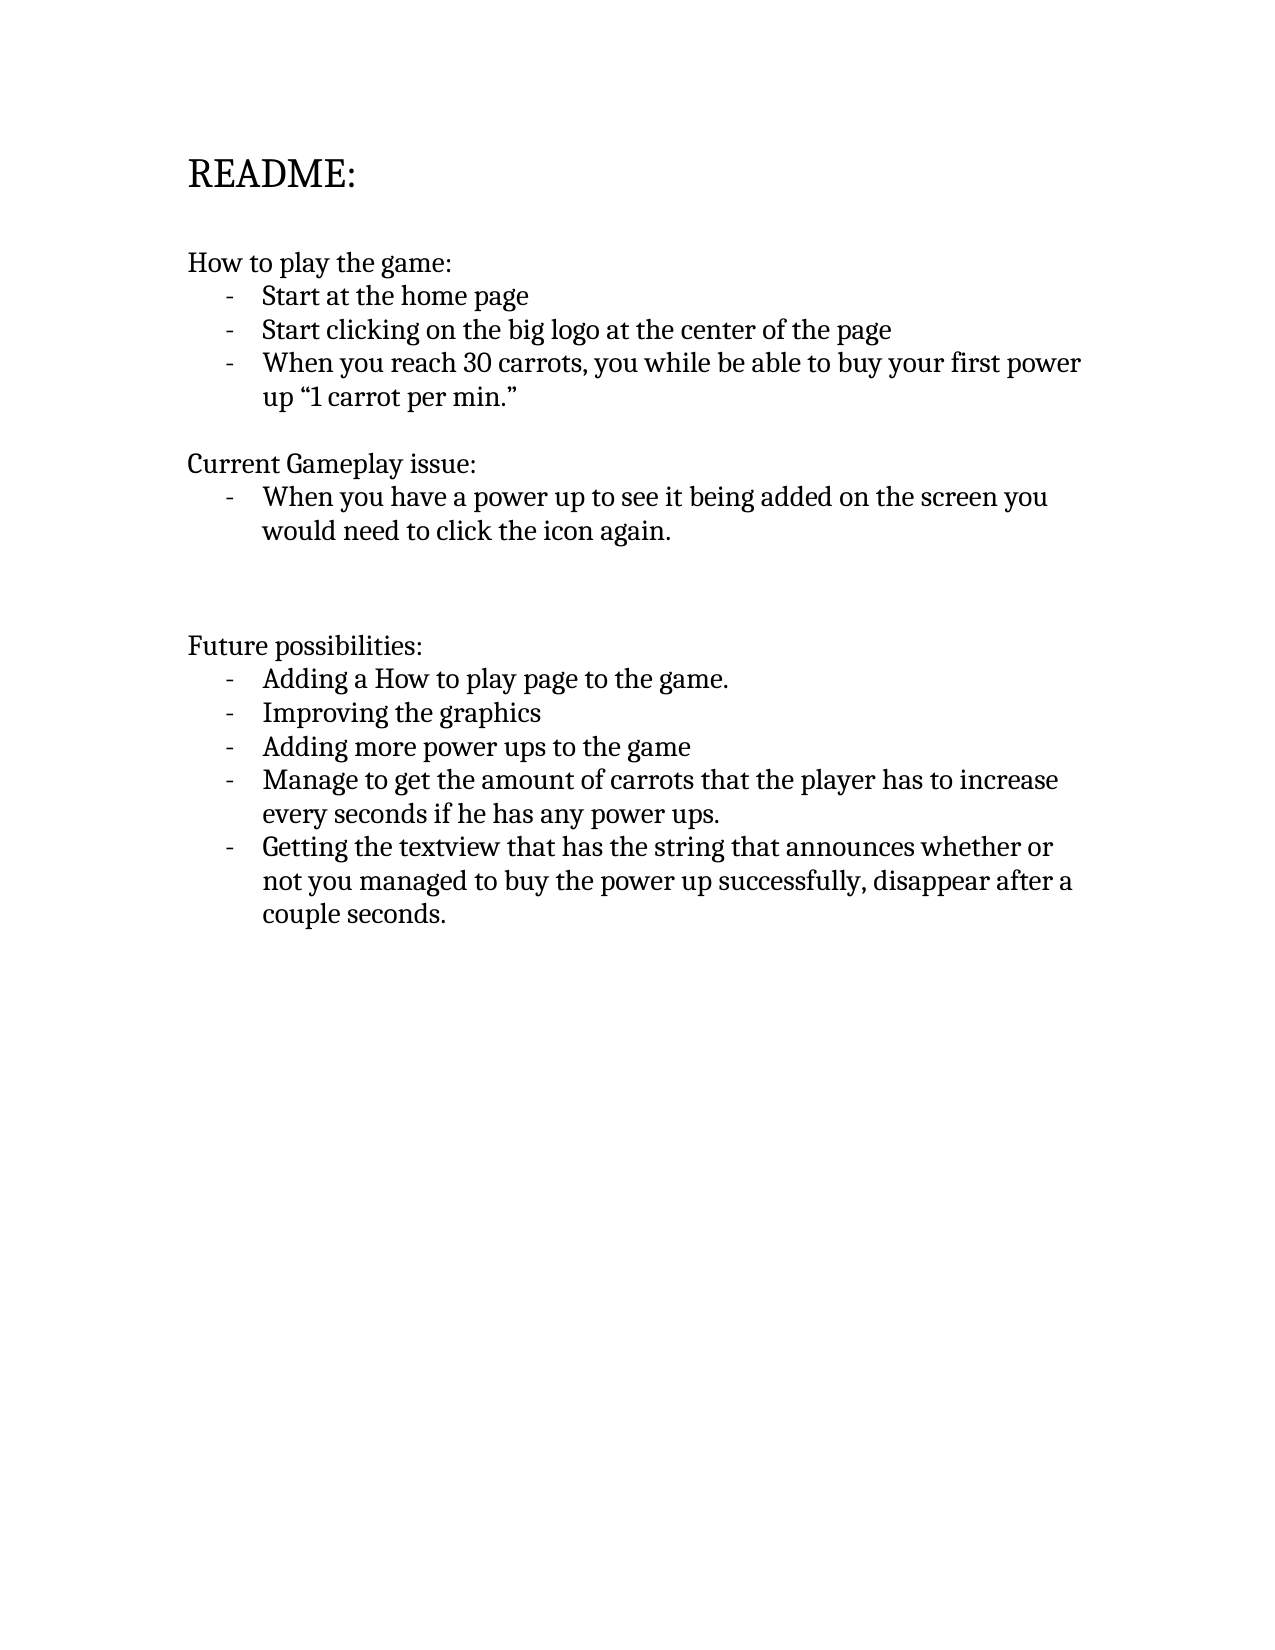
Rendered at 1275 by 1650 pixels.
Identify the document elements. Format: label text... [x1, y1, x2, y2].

list Start clicking on the big logo at the center of the page [225, 313, 1087, 346]
text README: [187, 150, 1087, 198]
text Current Gameplay issue: [187, 447, 1087, 481]
list When you have a power up to see it being added on the screen you would need to click the icon again. [225, 481, 1087, 548]
list Adding more power ups to the game [225, 730, 1087, 763]
list Getting the textview that has the string that announces whether or not you managed to buy the power up successfully, disappear after a couple seconds. [225, 830, 1087, 931]
list Start at the home page [225, 279, 1087, 313]
list Manage to get the amount of carrots that the player has to increase every seconds if he has any power ups. [225, 763, 1087, 830]
list Adding a How to play page to the game. [225, 663, 1087, 696]
list Improving the graphics [225, 696, 1087, 730]
text How to play the game: [187, 246, 1087, 279]
text Future possibilities: [187, 629, 1087, 663]
list When you reach 30 carrots, you while be able to buy your first power up “1 carrot per min.” [225, 346, 1087, 413]
